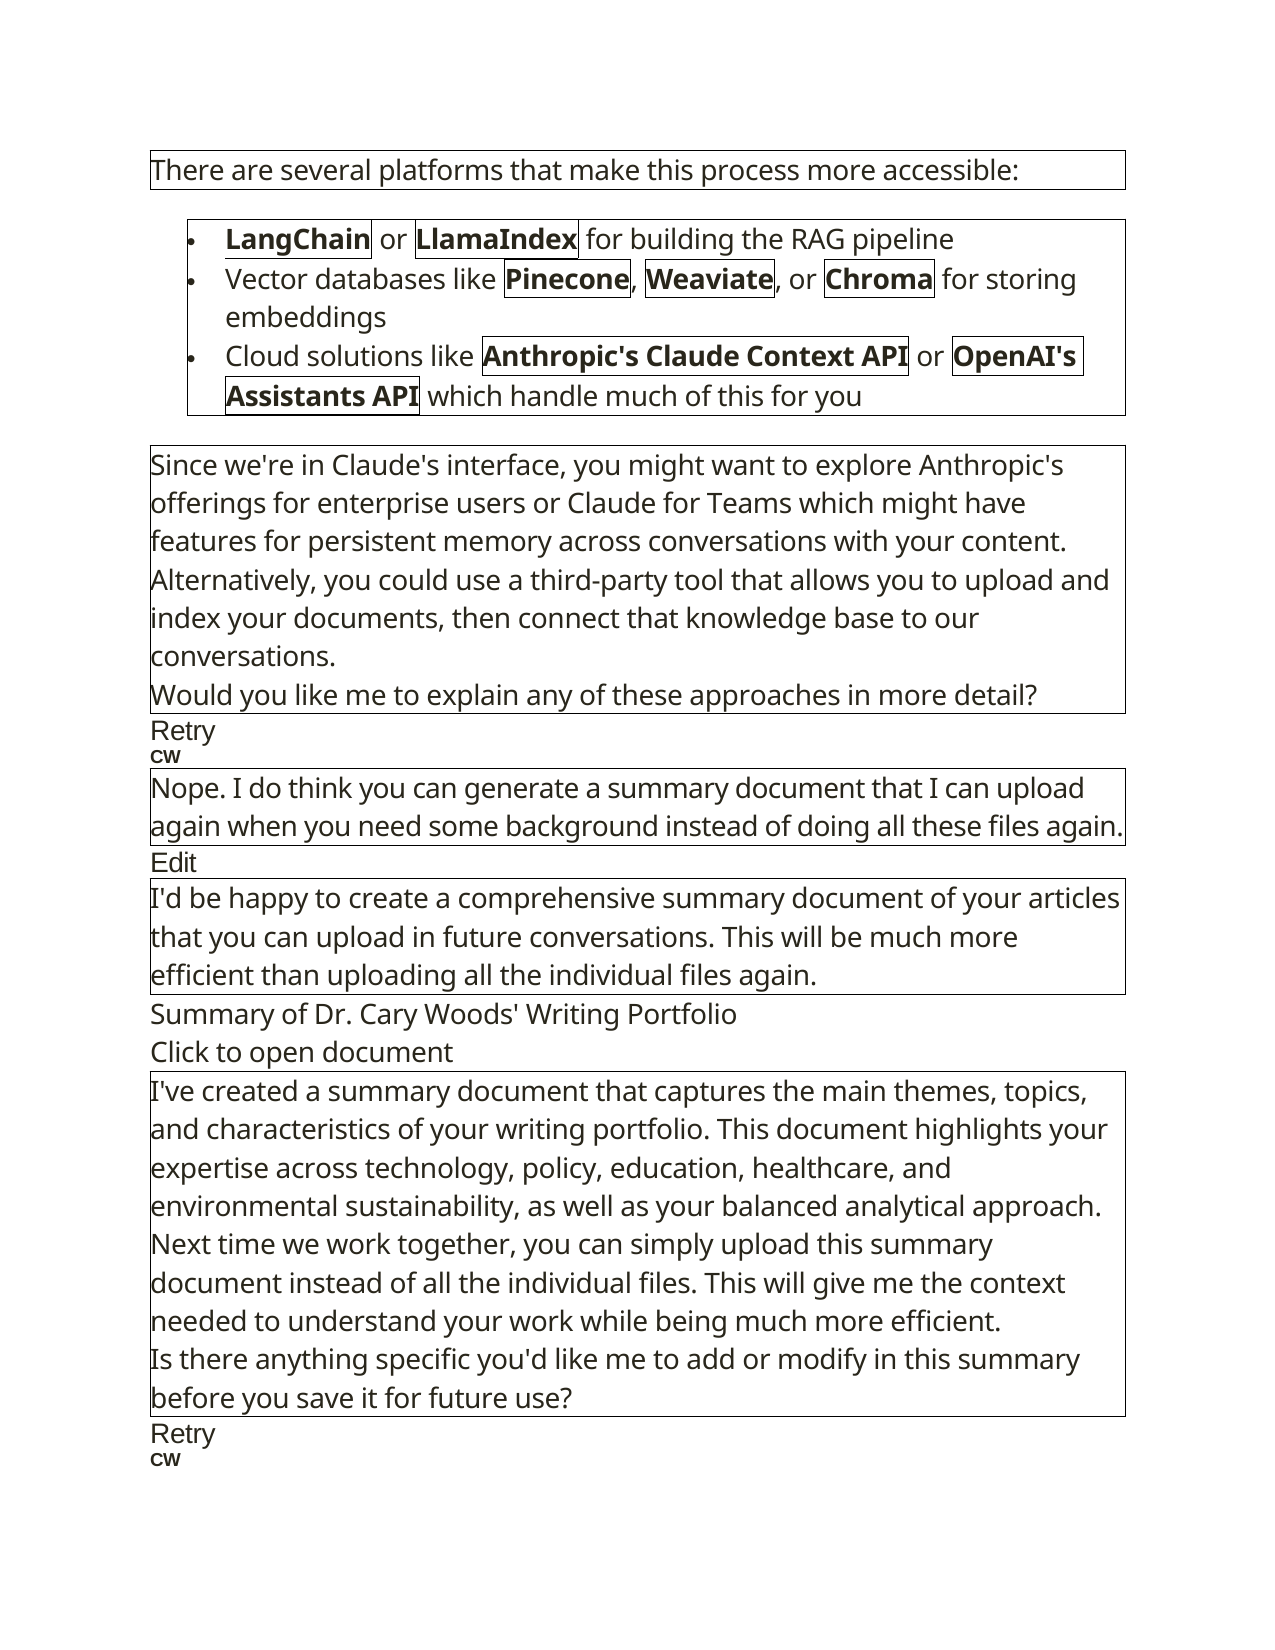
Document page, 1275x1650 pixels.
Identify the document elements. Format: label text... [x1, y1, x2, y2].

text Alternatively, you could use a third-party tool that allows you to upload and index your documents, then connect that knowledge base to our conversations. [151, 560, 1125, 674]
text I'd be happy to create a comprehensive summary document of your articles that you can upload in future conversations. This will be much more efficient than uploading all the individual files again. [151, 879, 1125, 994]
text Is there anything specific you'd like me to add or modify in this summary before you save it for future use? [151, 1339, 1125, 1416]
text Click to open document [150, 1032, 1125, 1071]
text Edit [150, 846, 1125, 878]
list LangChain or LlamaIndex for building the RAG pipeline [416, 220, 578, 258]
text Next time we work together, you can simply upload this summary document instead of all the individual files. This will give me the context needed to understand your work while being much more efficient. [151, 1224, 1125, 1339]
text There are several platforms that make this process more accessible: [151, 151, 1125, 189]
text Since we're in Claude's interface, you might want to explore Anthropic's offerings for enterprise users or Claude for Teams which might have features for persistent memory across conversations with your content. [151, 446, 1125, 560]
text Retry [150, 714, 1125, 746]
text CW [150, 1449, 1125, 1471]
text Summary of Dr. Cary Woods' Writing Portfolio [150, 995, 1125, 1032]
text I've created a summary document that captures the main themes, topics, and characteristics of your writing portfolio. This document highlights your expertise across technology, policy, education, healthcare, and environmental sustainability, as well as your balanced analytical approach. [151, 1072, 1125, 1224]
list LangChain or LlamaIndex for building the RAG pipeline [579, 220, 1125, 258]
text Would you like me to explain any of these approaches in more detail? [151, 674, 1125, 713]
text CW [150, 746, 1125, 768]
list Cloud solutions like Anthropic's Claude Context API or OpenAI's Assistants API which handle much of this for you [188, 336, 1125, 415]
list LangChain or LlamaIndex for building the RAG pipeline [188, 220, 371, 258]
text Retry [150, 1417, 1125, 1449]
list Vector databases like Pinecone, Weaviate, or Chroma for storing embeddings [188, 258, 1125, 336]
text Nope. I do think you can generate a summary document that I can upload again when you need some background instead of doing all these files again. [151, 769, 1125, 845]
